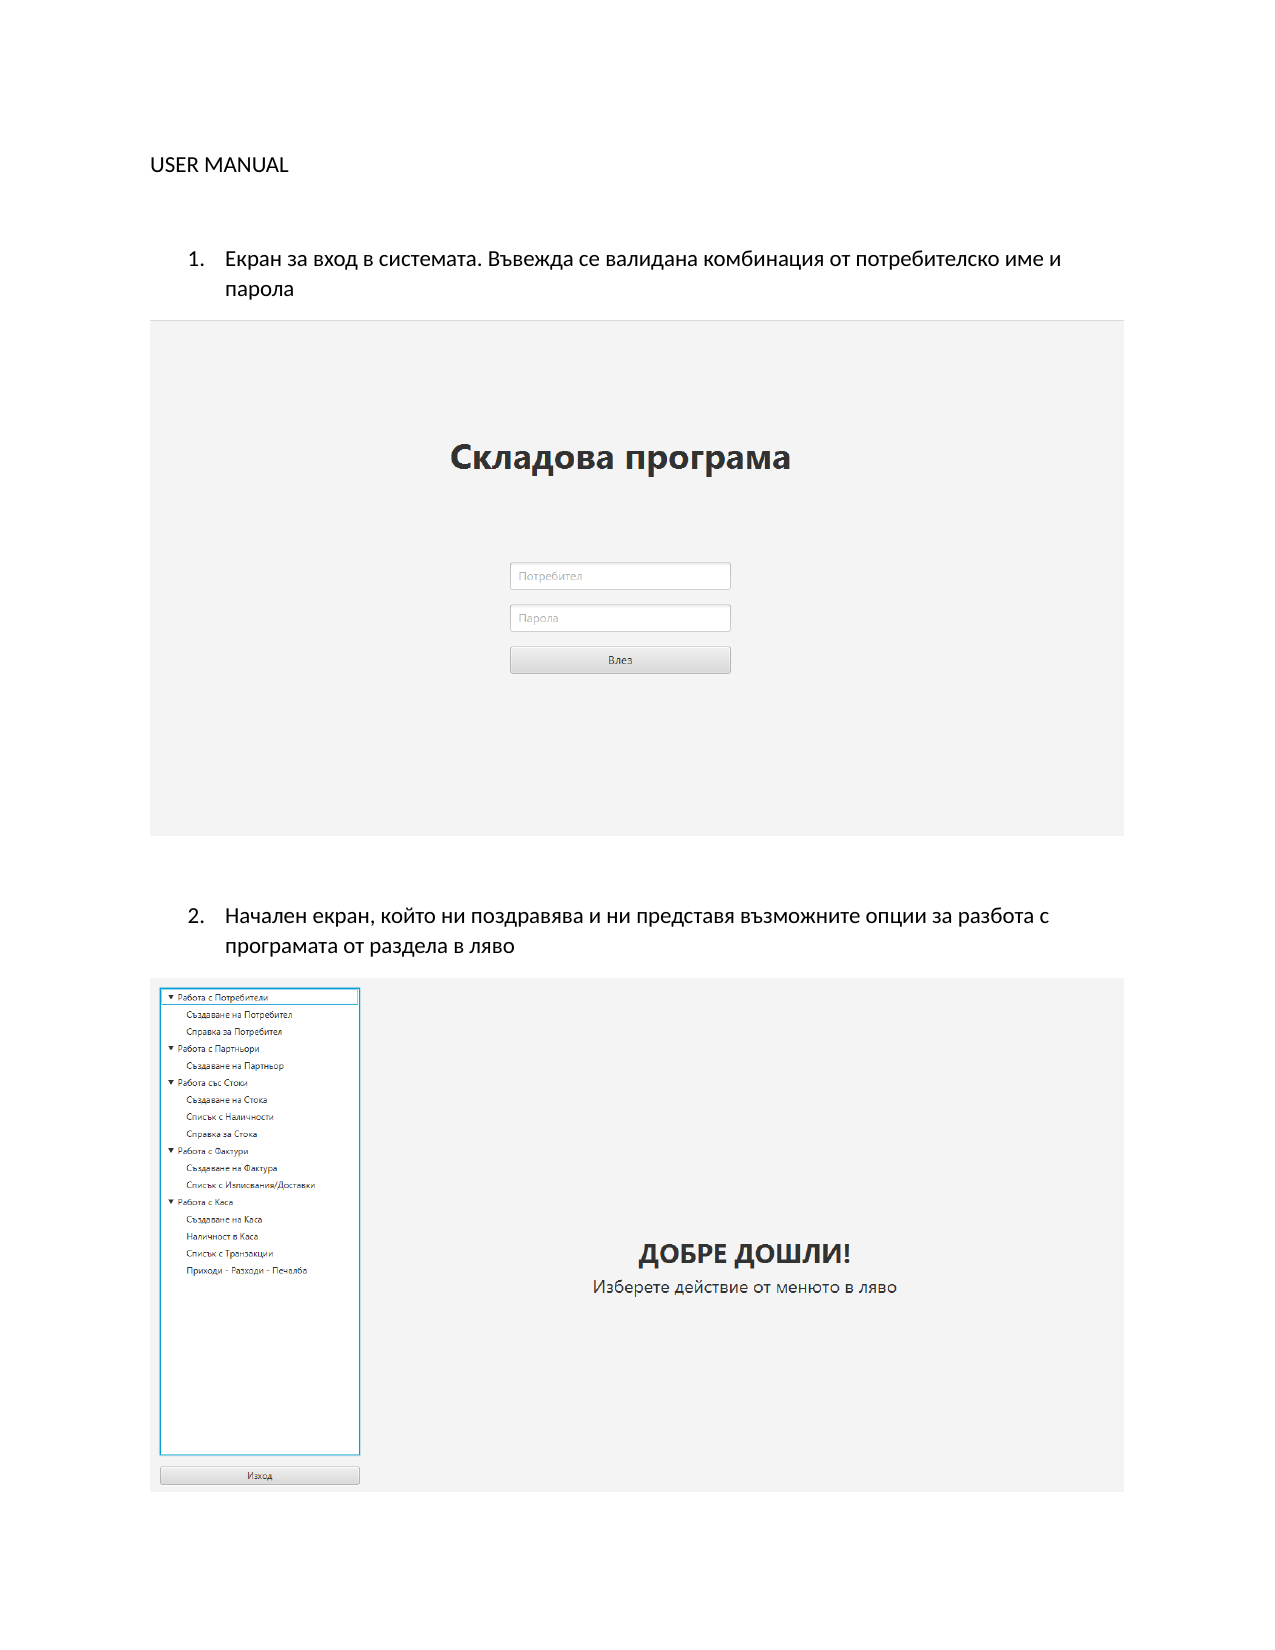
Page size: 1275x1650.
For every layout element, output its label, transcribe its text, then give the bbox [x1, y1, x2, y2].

text USER MANUAL [150, 150, 1125, 178]
picture [150, 978, 1124, 1492]
list Екран за вход в системата. Въвежда се валидана комбинация от потребителско име и парола [187, 244, 1125, 302]
picture [150, 320, 1124, 836]
list Начален екран, който ни поздравява и ни представя възможните опции за разбота с програмата от раздела в ляво [187, 901, 1125, 960]
